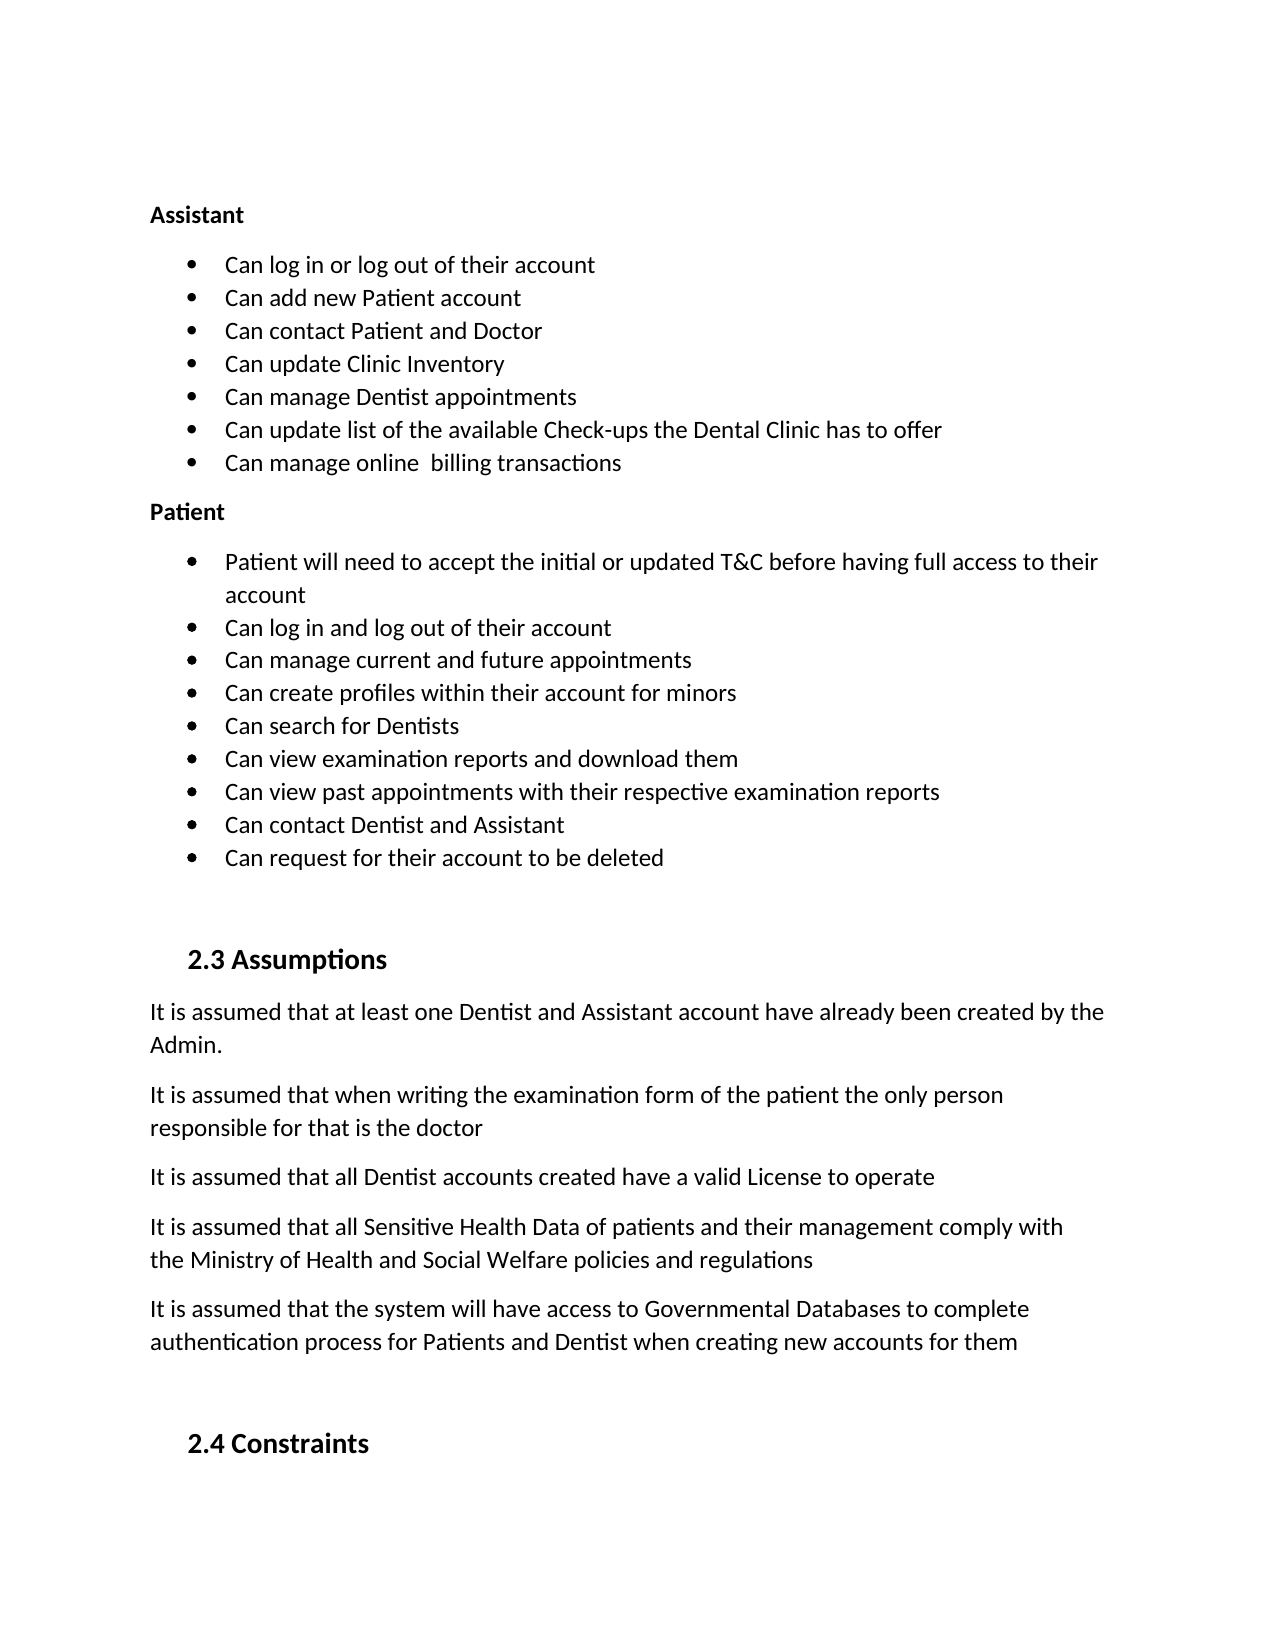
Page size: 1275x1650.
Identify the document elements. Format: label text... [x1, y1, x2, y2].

list Can create profiles within their account for minors [187, 677, 1125, 708]
list Can request for their account to be deleted [187, 842, 1125, 873]
text It is assumed that all Sensitive Health Data of patients and their management comply with the Ministry of Health and Social Welfare policies and regulations [150, 1211, 1125, 1274]
list Can manage Dentist appointments [187, 381, 1125, 411]
list Can log in or log out of their account [187, 249, 1125, 280]
list Constraints [187, 1426, 1125, 1461]
list Can log in and log out of their account [187, 612, 1125, 642]
list Can view past appointments with their respective examination reports [187, 776, 1125, 807]
list Assumptions [187, 941, 1125, 977]
list Can search for Dentists [187, 710, 1125, 741]
text It is assumed that at least one Dentist and Assistant account have already been created by the Admin. [150, 996, 1125, 1060]
list Can manage online billing transactions [187, 447, 1125, 477]
text It is assumed that when writing the examination form of the patient the only person responsible for that is the doctor [150, 1079, 1125, 1142]
text Assistant [150, 199, 1125, 230]
text It is assumed that all Dentist accounts created have a valid License to operate [150, 1161, 1125, 1192]
list Can manage current and future appointments [187, 644, 1125, 675]
list Can contact Dentist and Assistant [187, 809, 1125, 840]
list Can add new Patient account [187, 282, 1125, 313]
text Patient [150, 496, 1125, 527]
list Can update Clinic Inventory [187, 348, 1125, 378]
list Can update list of the available Check-ups the Dental Clinic has to offer [187, 414, 1125, 444]
text It is assumed that the system will have access to Governmental Databases to complete authentication process for Patients and Dentist when creating new accounts for them [150, 1293, 1125, 1357]
list Can contact Patient and Doctor [187, 315, 1125, 346]
list Patient will need to accept the initial or updated T&C before having full access to their account [187, 546, 1125, 609]
list Can view examination reports and download them [187, 743, 1125, 774]
